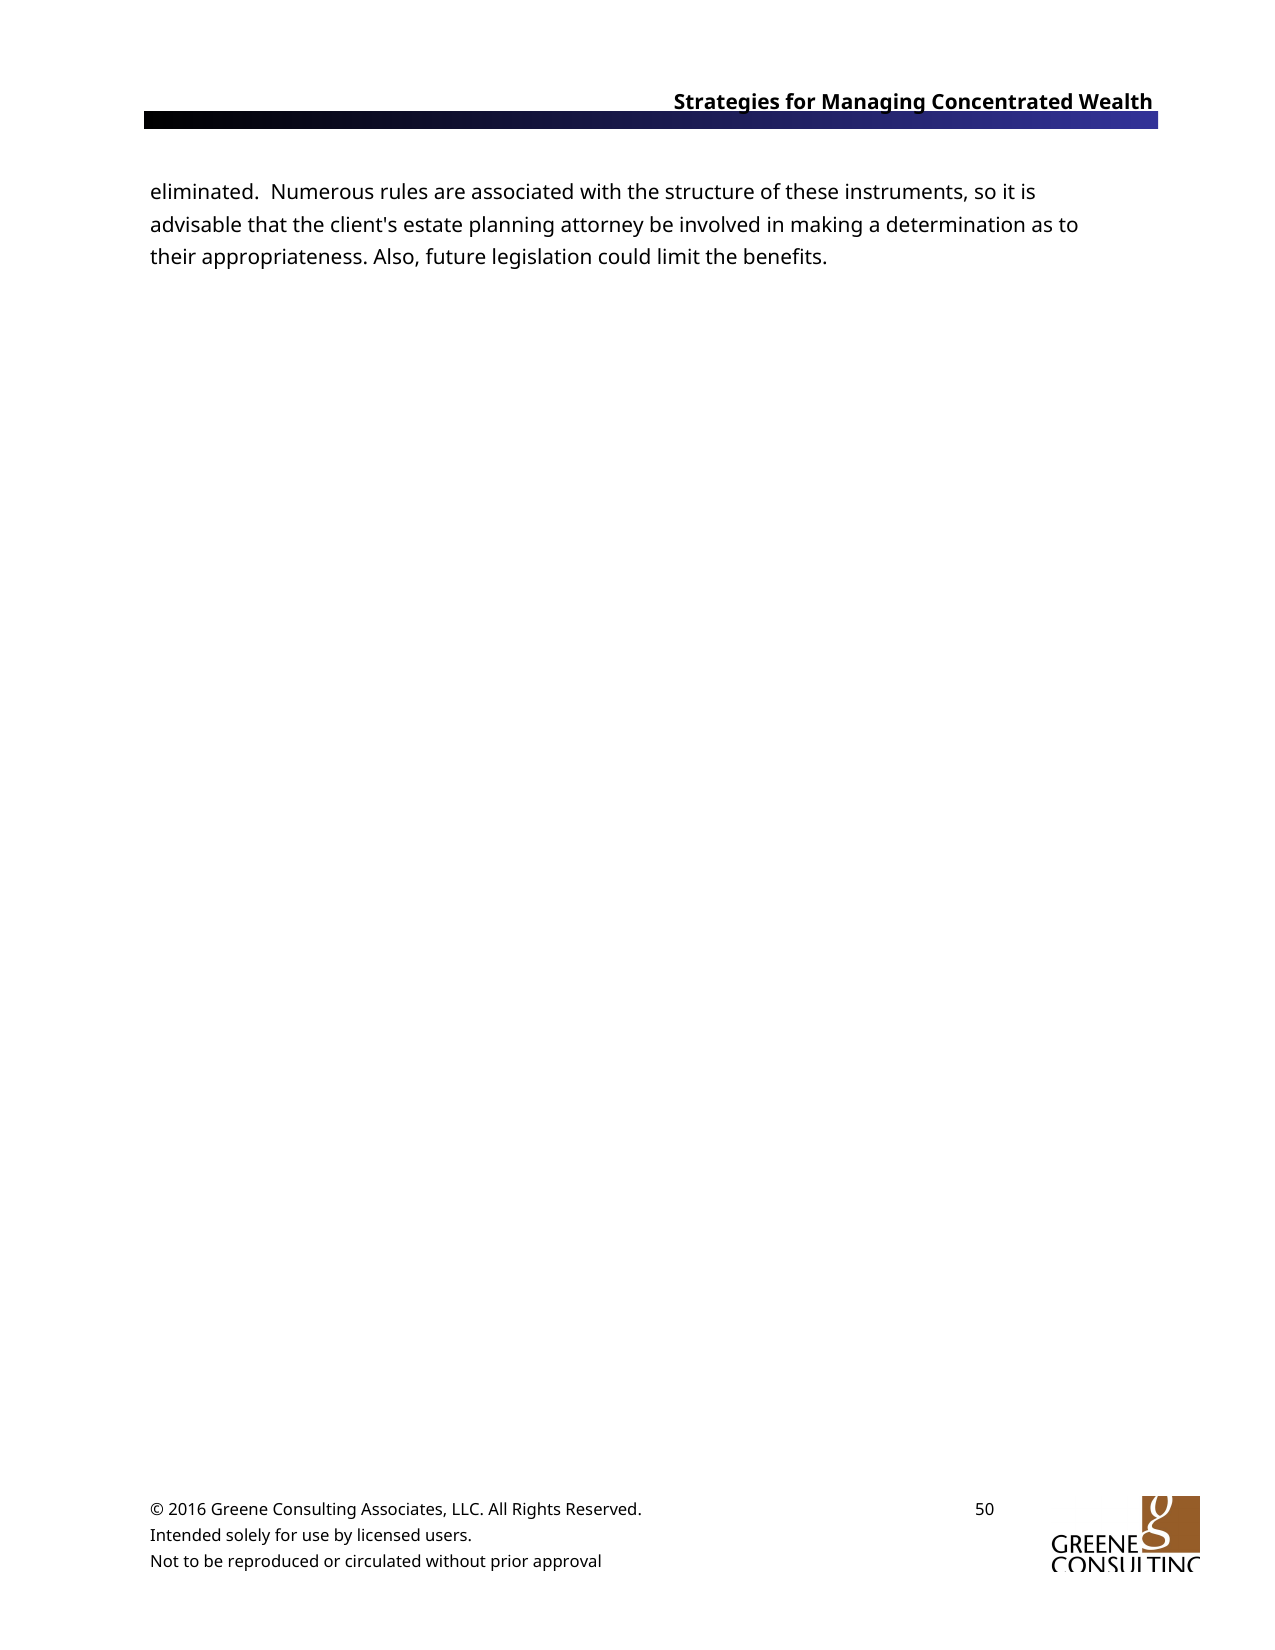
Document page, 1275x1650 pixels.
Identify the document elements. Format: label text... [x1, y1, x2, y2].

picture [1050, 1496, 1200, 1572]
